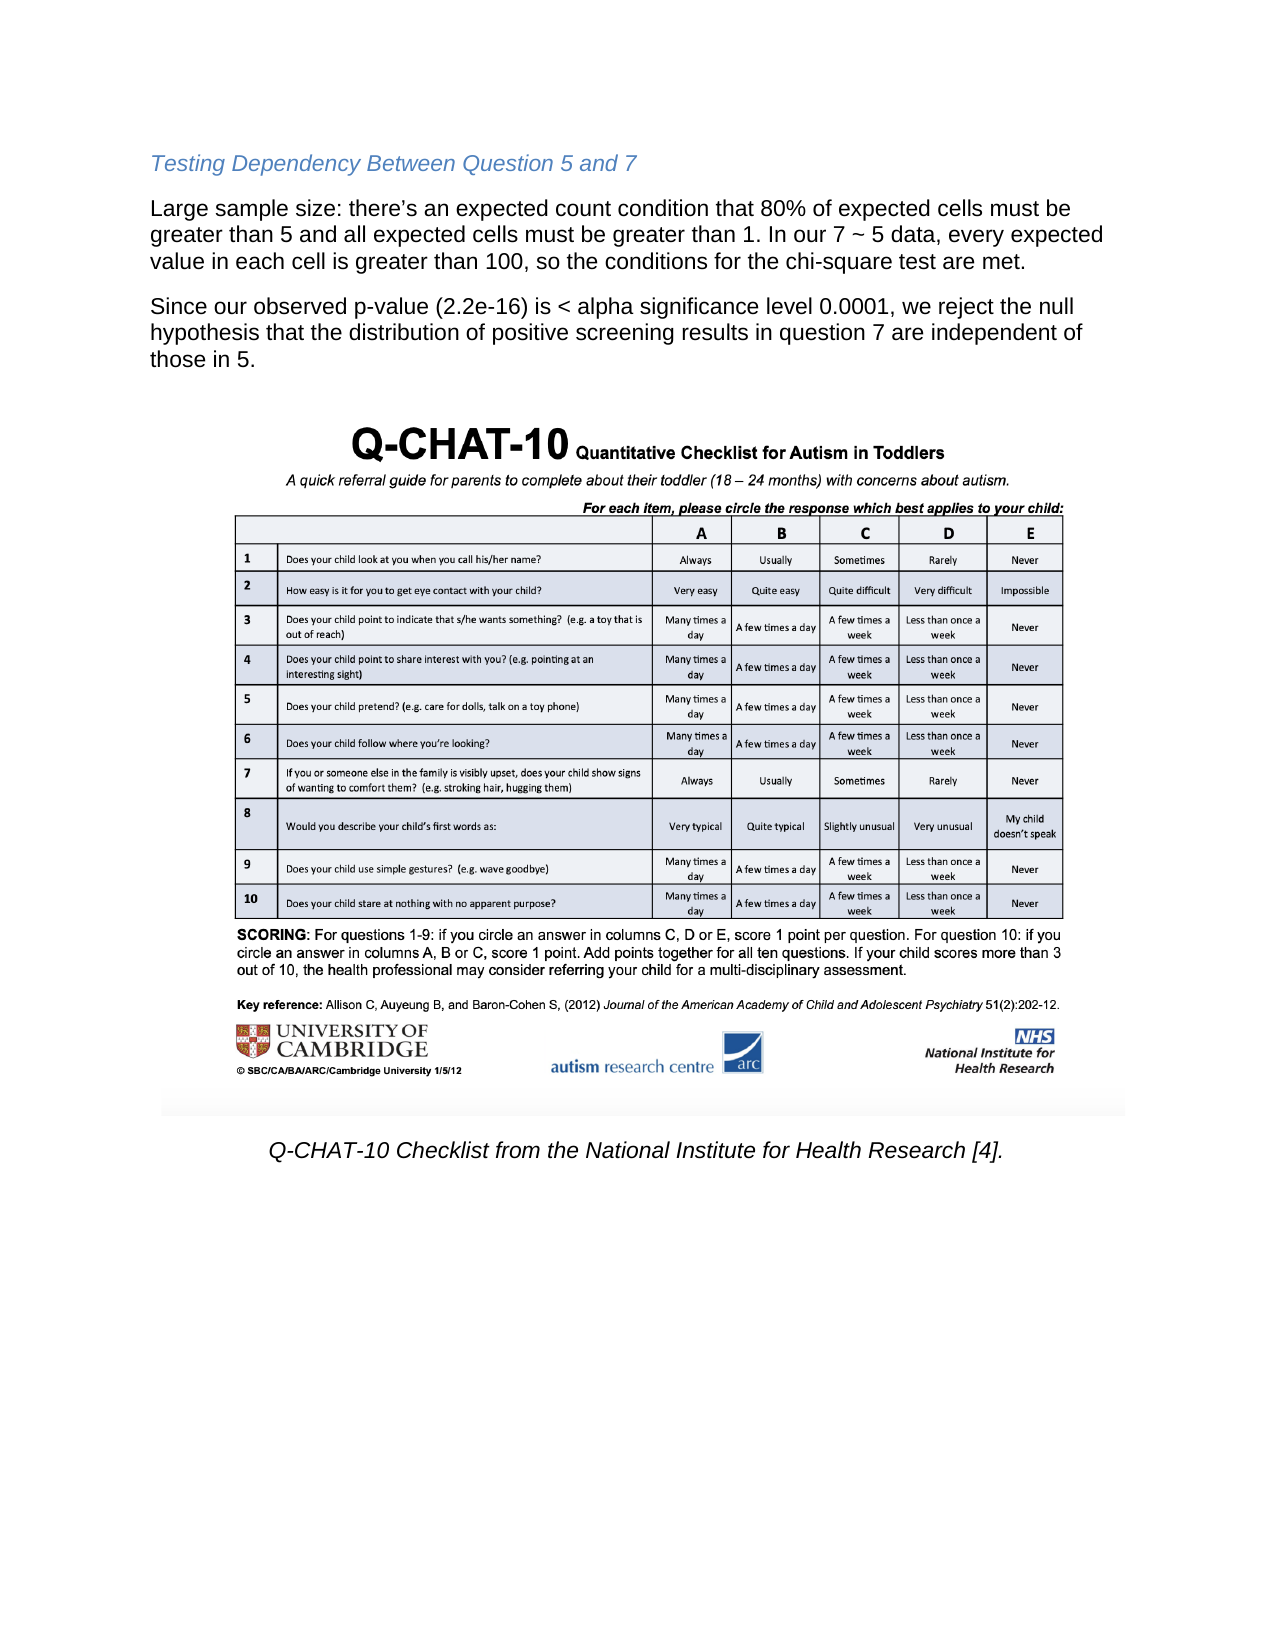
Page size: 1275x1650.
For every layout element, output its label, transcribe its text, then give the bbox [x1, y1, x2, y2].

text Large sample size: there’s an expected count condition that 80% of expected cells must be greater than 5 and all expected cells must be greater than 1. In our 7 ~ 5 data, every expected value in each cell is greater than 100, so the conditions for the chi-square test are met. [150, 195, 1125, 274]
table_header Q-CHAT-10 Checklist from the National Institute for Health Research [4]. [150, 391, 1125, 1175]
picture [161, 390, 1125, 1116]
text Since our observed p-value (2.2e-16) is < alpha significance level 0.0001, we reject the null hypothesis that the distribution of positive screening results in question 7 are independent of those in 5. [150, 293, 1125, 372]
subtitle Testing Dependency Between Question 5 and 7 [150, 150, 1125, 176]
